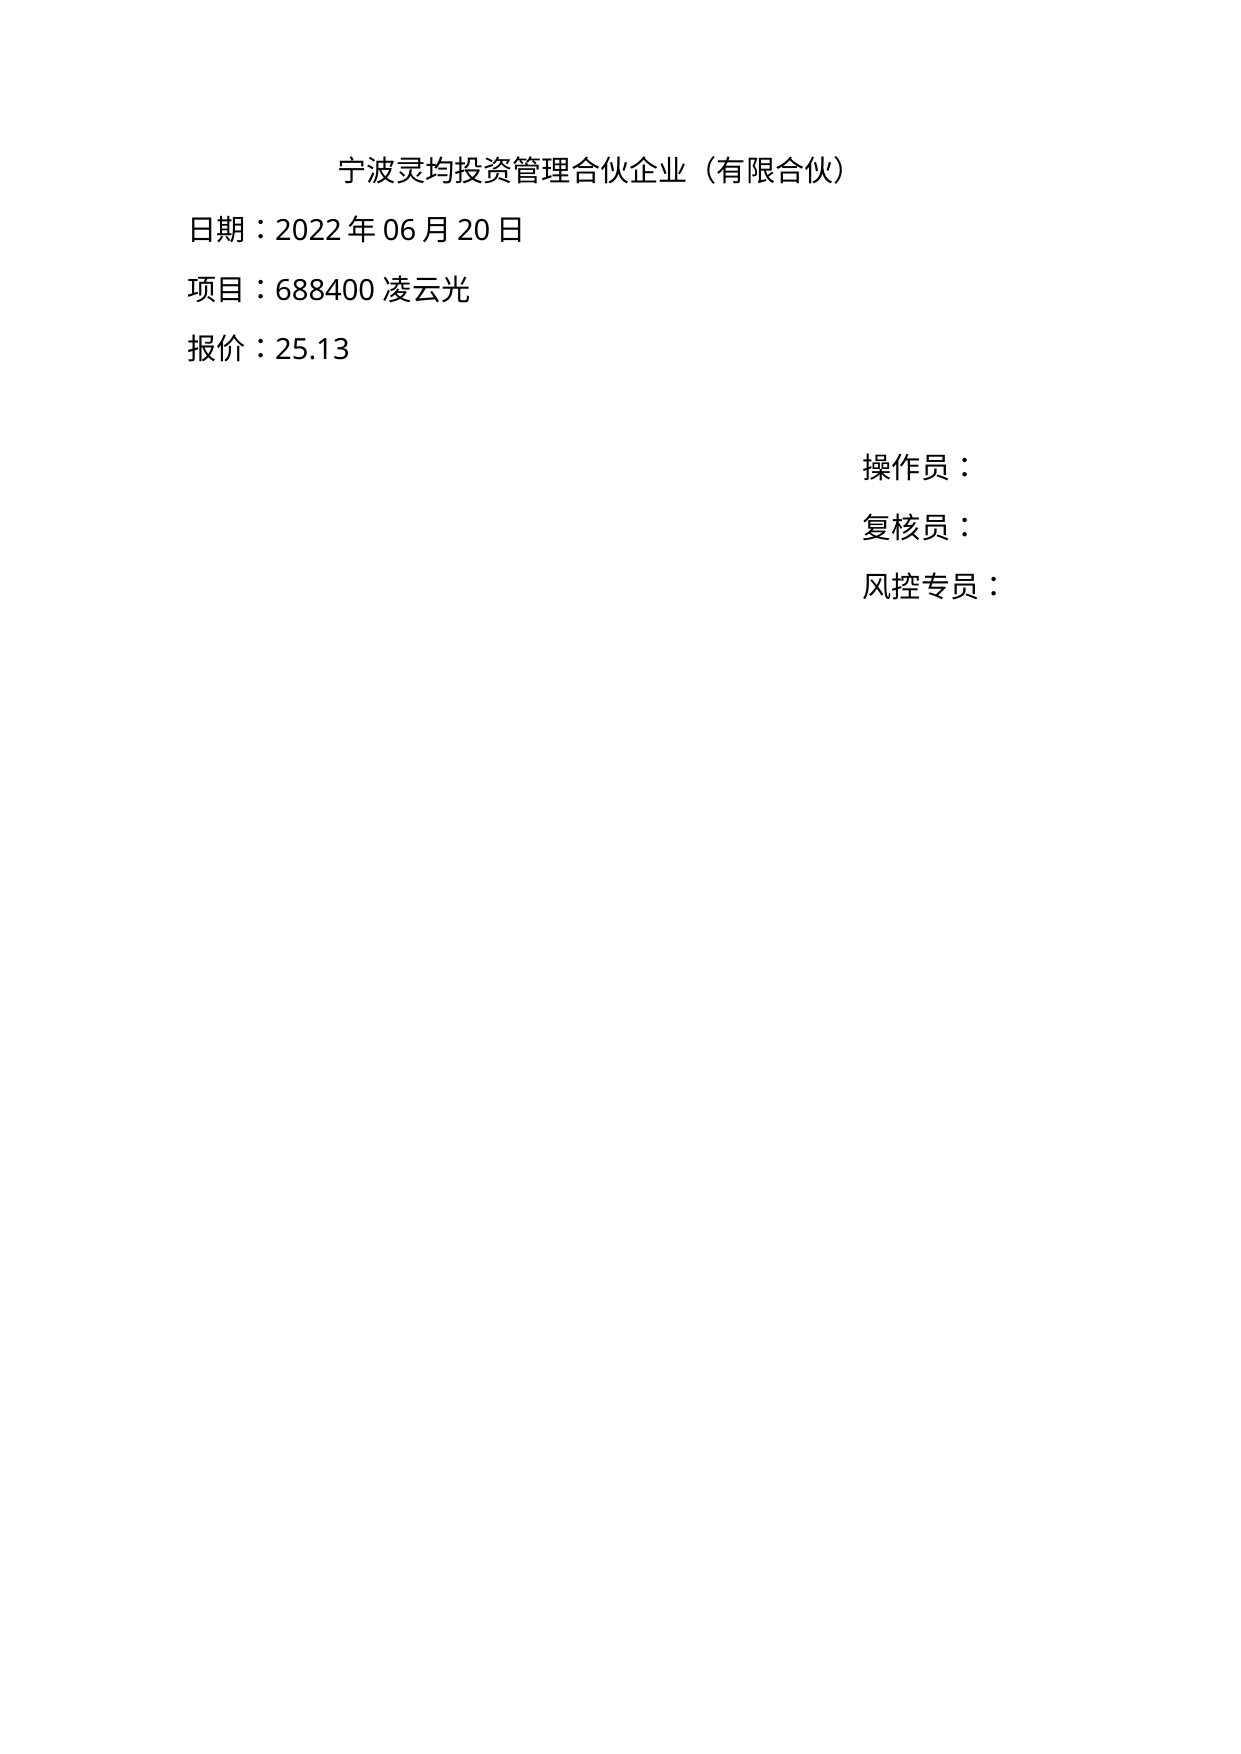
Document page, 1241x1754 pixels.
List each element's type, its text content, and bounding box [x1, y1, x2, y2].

text 宁波灵均投资管理合伙企业（有限合伙） 日期：2022年06月20日 项目：688400 凌云光 报价：25.13 操作员： 复核员： 风控专员： [187, 150, 1053, 606]
